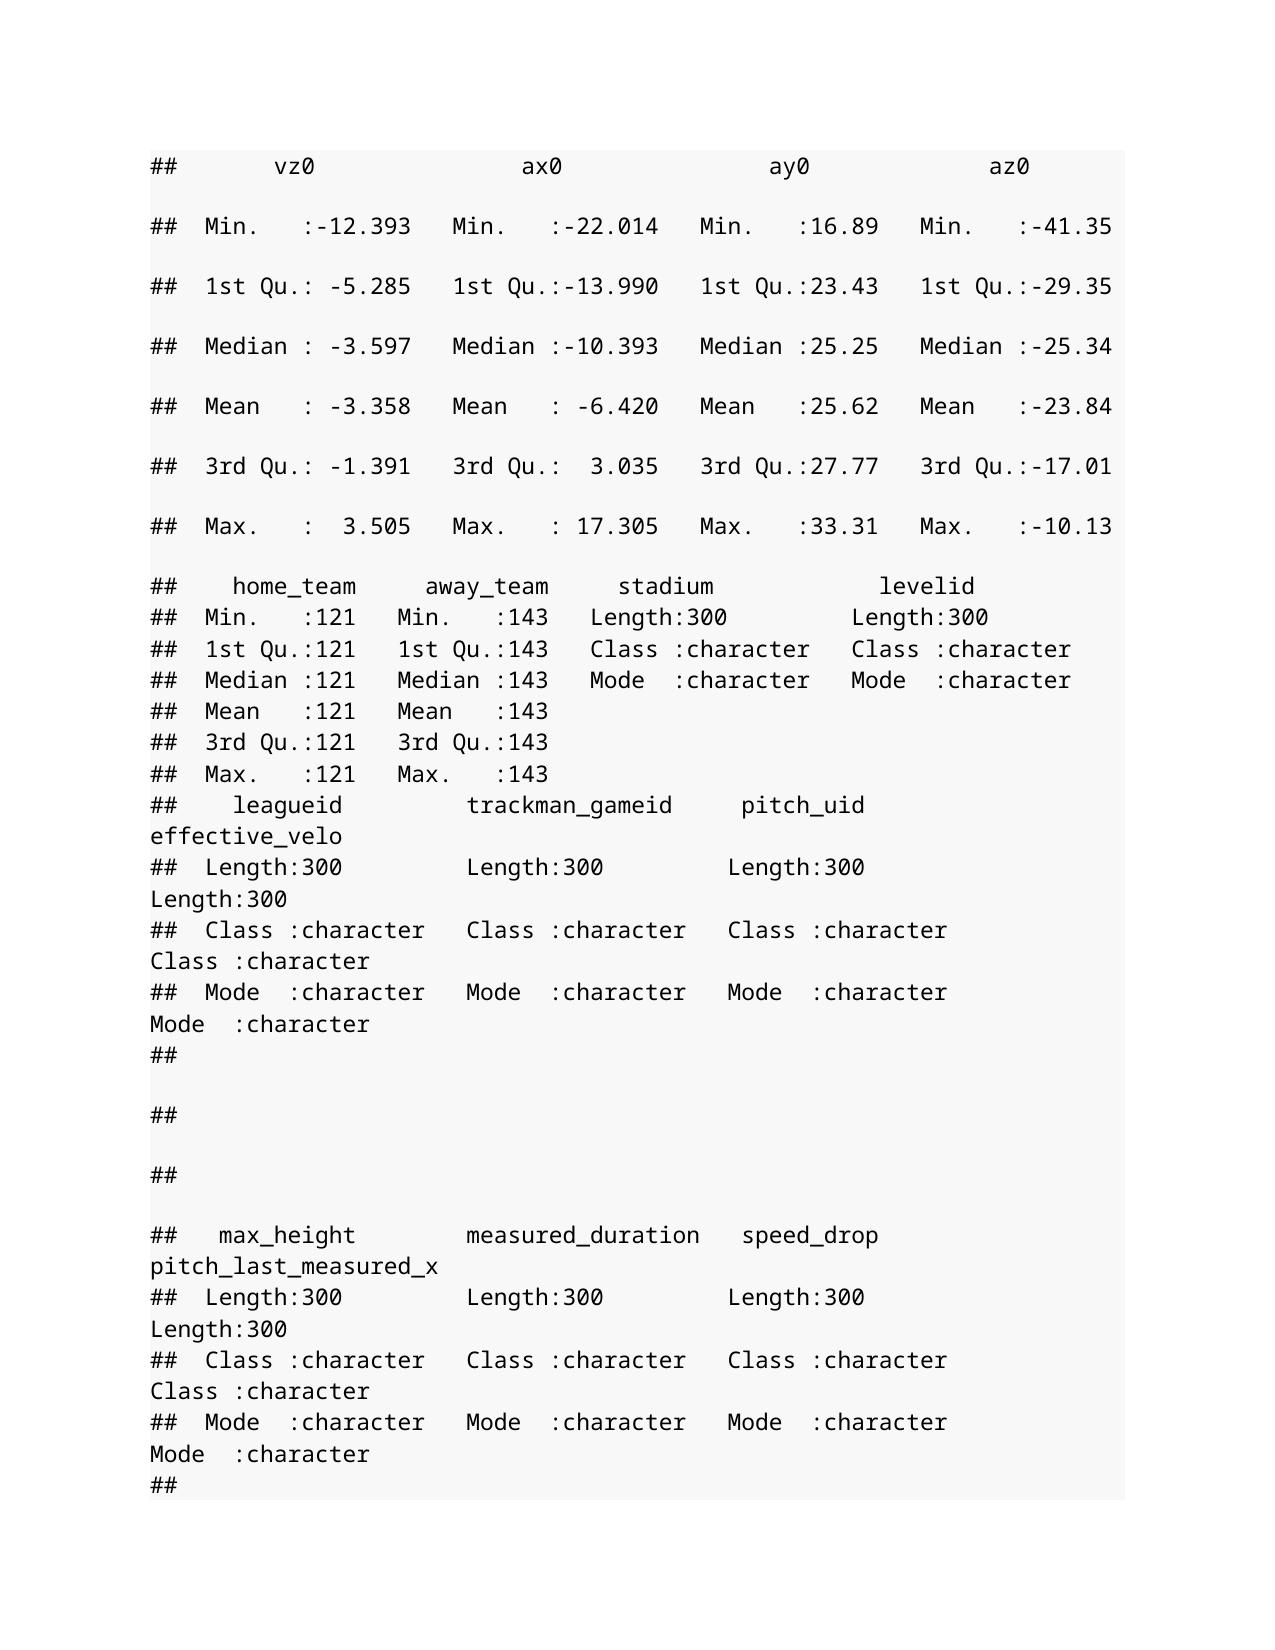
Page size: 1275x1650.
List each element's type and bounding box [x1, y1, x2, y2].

text [150, 150, 1125, 1500]
